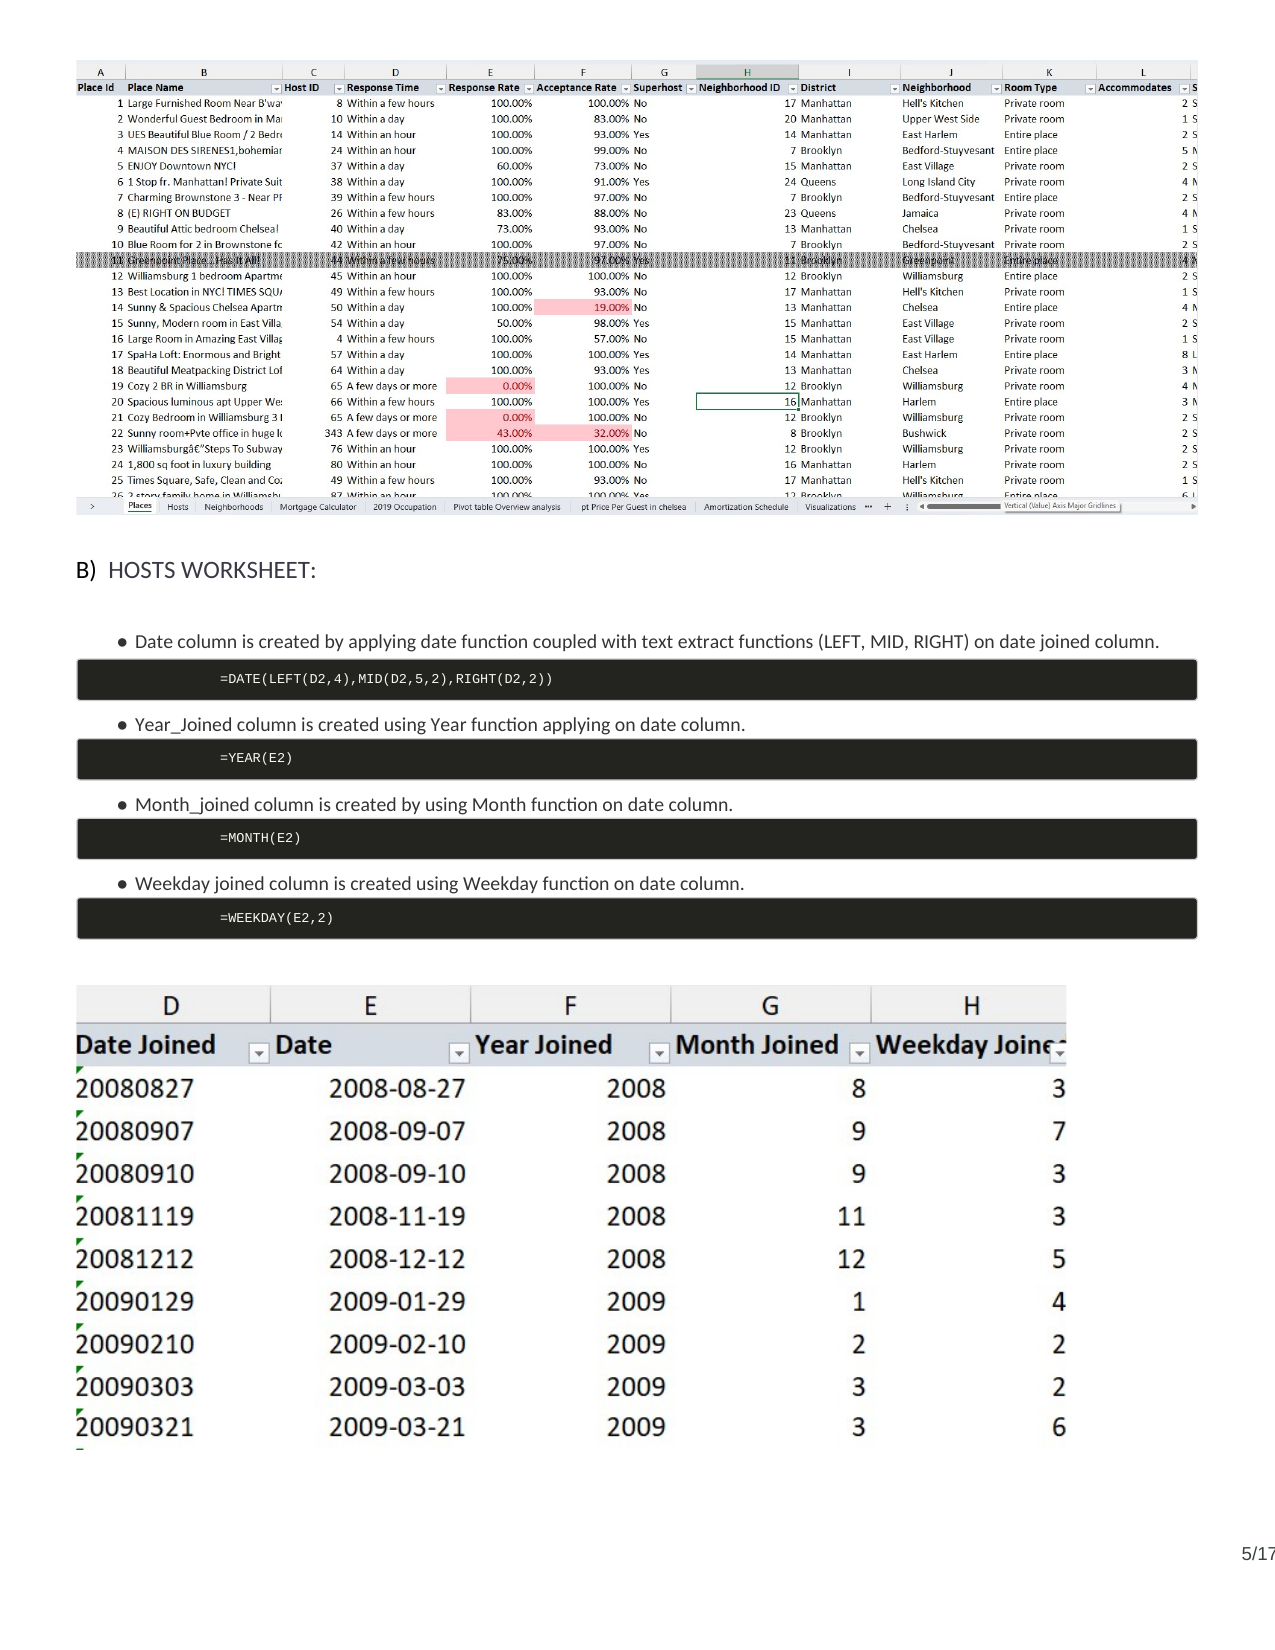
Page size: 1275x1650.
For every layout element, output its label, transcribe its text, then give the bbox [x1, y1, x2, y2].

picture [76, 985, 1067, 1450]
list Month_joined column is created by using Month function on date column. [116, 792, 1255, 816]
list Date column is created by applying date function coupled with text extract functions (LEFT, MID, RIGHT) on date joined column. [116, 629, 1255, 653]
list Weekday joined column is created using Weekday function on date column. [116, 871, 1255, 895]
list Year_Joined column is created using Year function applying on date column. [116, 712, 1255, 736]
list HOSTS WORKSHEET: [76, 554, 1255, 585]
picture [76, 60, 1198, 515]
